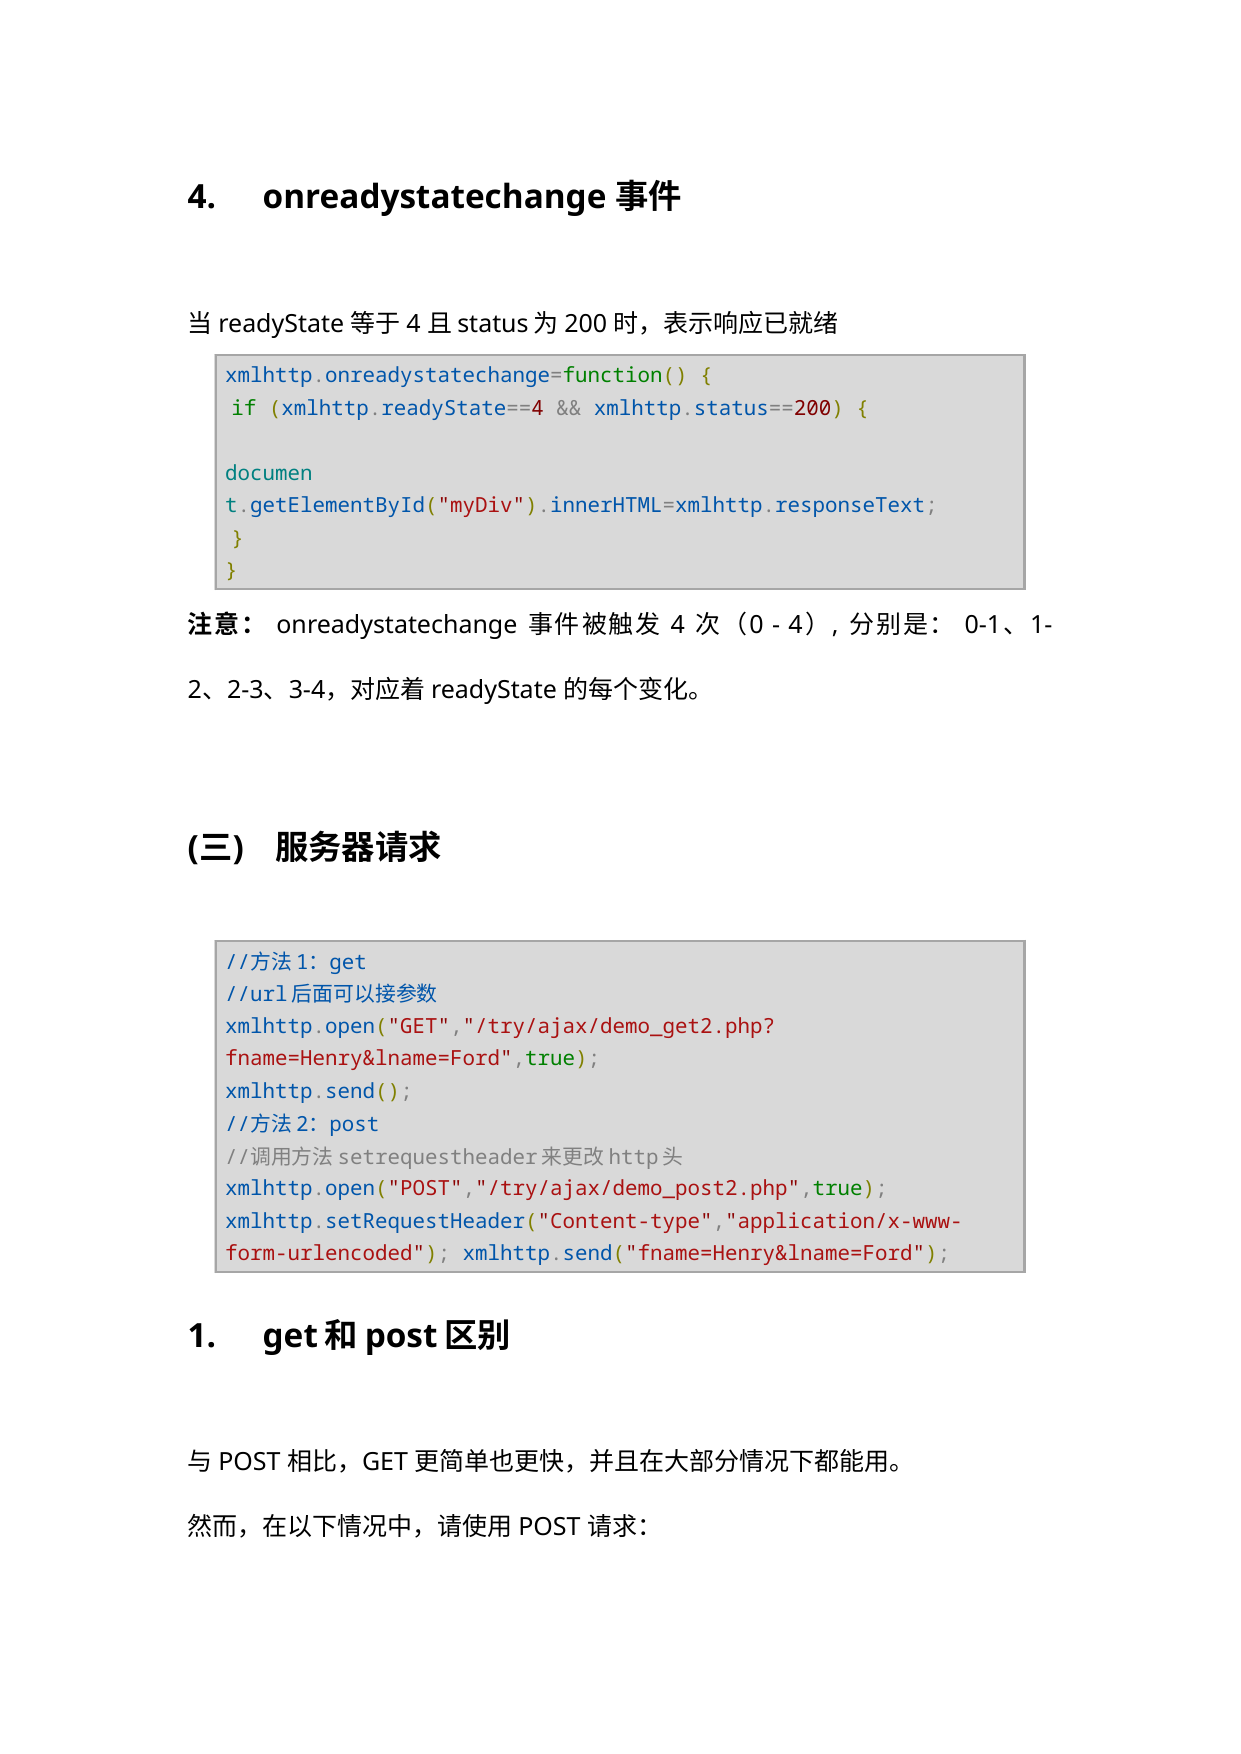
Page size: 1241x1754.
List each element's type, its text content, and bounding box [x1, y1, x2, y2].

text 与 POST 相比，GET 更简单也更快，并且在大部分情况下都能用。 [187, 1427, 1053, 1492]
text //调用方法setrequestheader来更改http头 [217, 1135, 1023, 1167]
text } [217, 517, 1023, 549]
text 当 readyState 等于 4 且status为 200 时，表示响应已就绪 [187, 289, 1053, 354]
text xmlhttp.onreadystatechange=function() { [217, 356, 1023, 387]
text //方法1：get [217, 942, 1023, 972]
text xmlhttp.open("GET","/try/ajax/demo_get2.php?fname=Henry&lname=Ford",true); [217, 1005, 1023, 1070]
subtitle get和post区别 [187, 1300, 1053, 1365]
text if (xmlhttp.readyState==4 && xmlhttp.status==200) { document.getElementById("myDiv").innerHTML=xmlhttp.responseText; [217, 387, 1023, 517]
text //url后面可以接参数 [217, 972, 1023, 1005]
text 注意： onreadystatechange 事件被触发 4 次（0 - 4）, 分别是： 0-1、1-2、2-3、3-4，对应着 readyState 的每个变化。 [187, 590, 1053, 720]
text 然而，在以下情况中，请使用 POST 请求： [187, 1492, 1053, 1557]
subtitle 服务器请求 [187, 812, 1053, 877]
text xmlhttp.open("POST","/try/ajax/demo_post2.php",true); xmlhttp.setRequestHeader("Content-type","application/x-www-form-urlencoded"); xmlhttp.send("fname=Henry&lname=Ford"); [217, 1167, 1023, 1271]
text //方法2：post [217, 1102, 1023, 1135]
text xmlhttp.send(); [217, 1070, 1023, 1102]
text } [217, 549, 1023, 588]
subtitle onreadystatechange 事件 [187, 162, 1053, 227]
